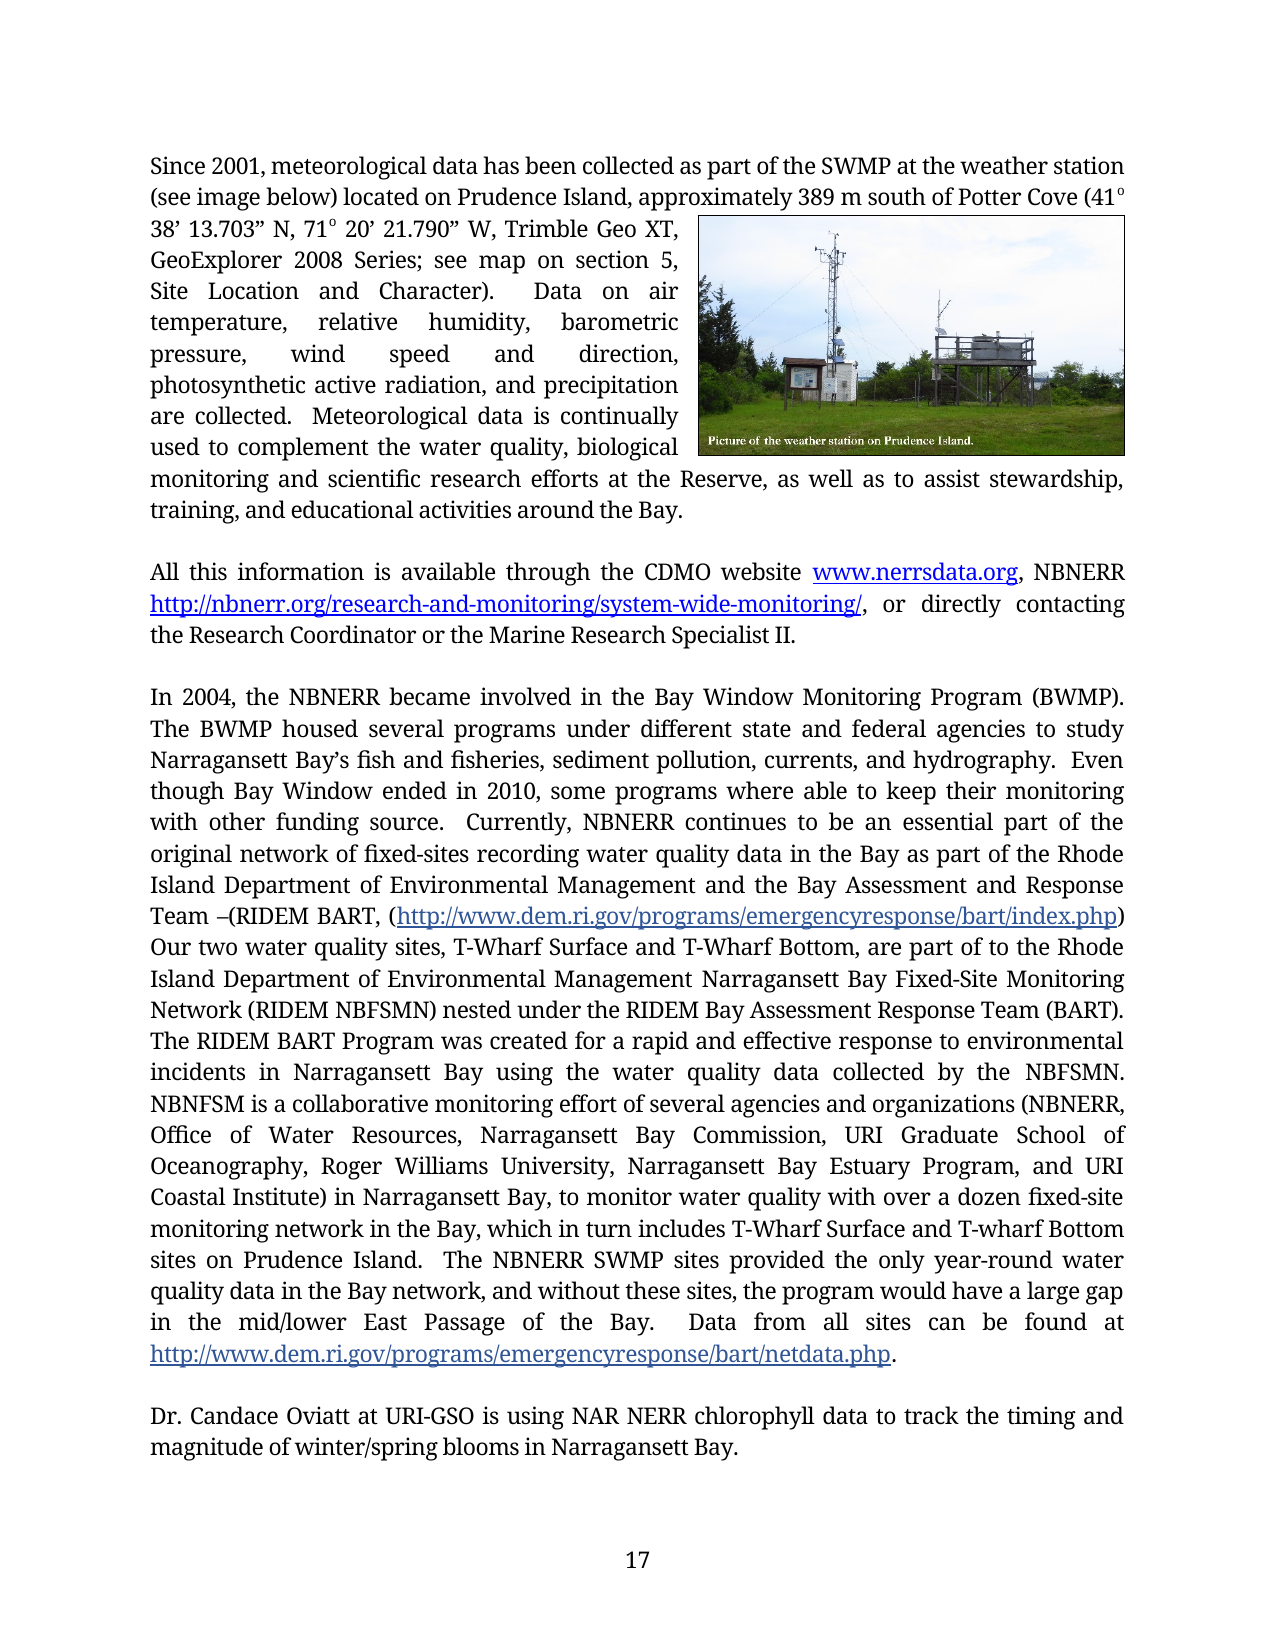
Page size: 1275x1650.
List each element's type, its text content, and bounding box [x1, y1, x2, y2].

text All this information is available through the CDMO website www.nerrsdata.org, NBNERR http://nbnerr.org/research-and-monitoring/system-wide-monitoring/, or directly contacting the Research Coordinator or the Marine Research Specialist II. [150, 556, 1125, 650]
text Dr. Candace Oviatt at URI-GSO is using NAR NERR chlorophyll data to track the timing and magnitude of winter/spring blooms in Narragansett Bay. [150, 1400, 1125, 1462]
text In 2004, the NBNERR became involved in the Bay Window Monitoring Program (BWMP). The BWMP housed several programs under different state and federal agencies to study Narragansett Bay’s fish and fisheries, sediment pollution, currents, and hydrography. Even though Bay Window ended in 2010, some programs where able to keep their monitoring with other funding source. Currently, NBNERR continues to be an essential part of the original network of fixed-sites recording water quality data in the Bay as part of the Rhode Island Department of Environmental Management and the Bay Assessment and Response Team –(RIDEM BART, (http://www.dem.ri.gov/programs/emergencyresponse/bart/index.php) Our two water quality sites, T-Wharf Surface and T-Wharf Bottom, are part of to the Rhode Island Department of Environmental Management Narragansett Bay Fixed-Site Monitoring Network (RIDEM NBFSMN) nested under the RIDEM Bay Assessment Response Team (BART). The RIDEM BART Program was created for a rapid and effective response to environmental incidents in Narragansett Bay using the water quality data collected by the NBFSMN. NBNFSM is a collaborative monitoring effort of several agencies and organizations (NBNERR, Office of Water Resources, Narragansett Bay Commission, URI Graduate School of Oceanography, Roger Williams University, Narragansett Bay Estuary Program, and URI Coastal Institute) in Narragansett Bay, to monitor water quality with over a dozen fixed-site monitoring network in the Bay, which in turn includes T-Wharf Surface and T-wharf Bottom sites on Prudence Island. The NBNERR SWMP sites provided the only year-round water quality data in the Bay network, and without these sites, the program would have a large gap in the mid/lower East Passage of the Bay. Data from all sites can be found at http://www.dem.ri.gov/programs/emergencyresponse/bart/netdata.php. [150, 681, 1125, 1369]
picture [699, 216, 1124, 455]
